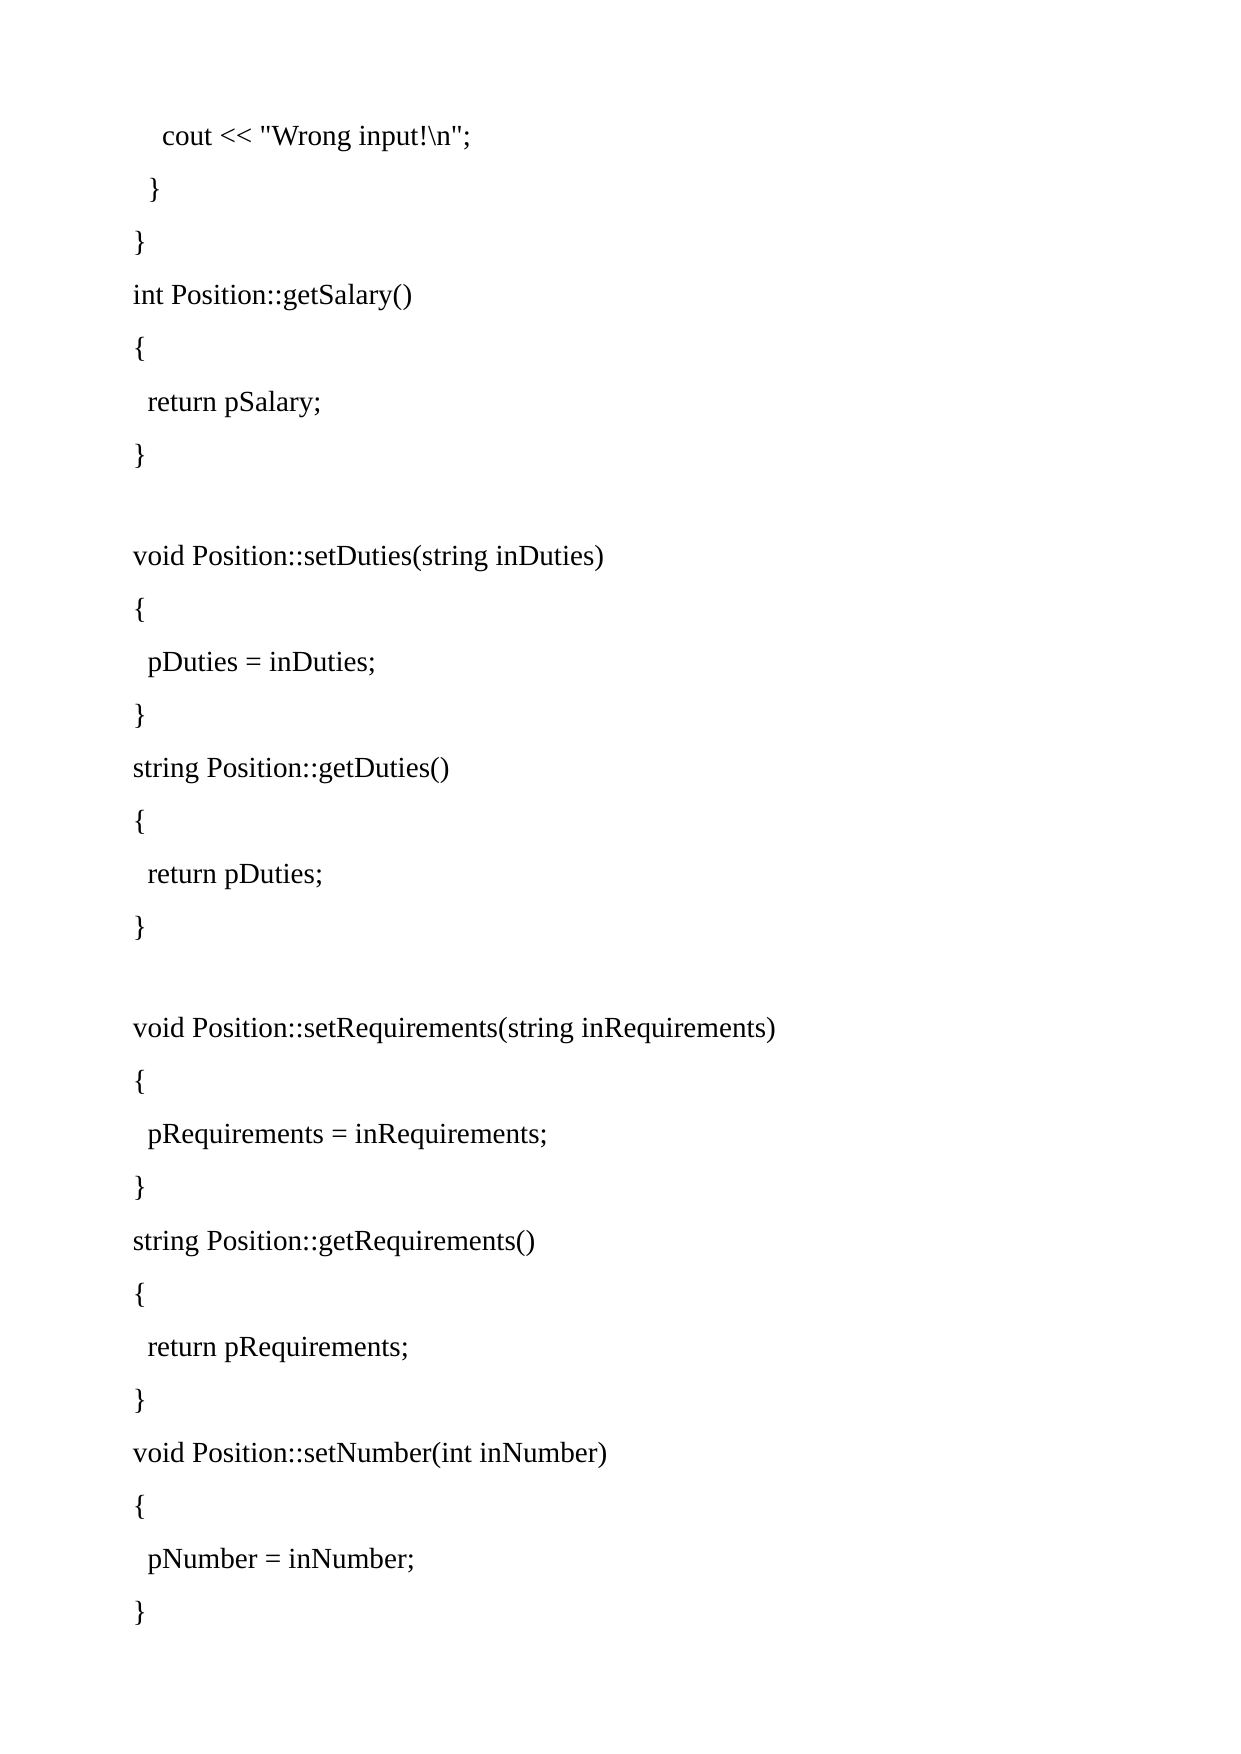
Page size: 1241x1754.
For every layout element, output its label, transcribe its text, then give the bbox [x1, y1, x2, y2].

text { [118, 1063, 1122, 1097]
text cout << "Wrong input!\n"; [118, 118, 1122, 152]
text return pSalary; [118, 384, 1122, 417]
text { [118, 803, 1122, 837]
text return pDuties; [118, 856, 1122, 890]
text } [118, 909, 1122, 943]
text string Position::getRequirements() [118, 1223, 1122, 1256]
text void Position::setDuties(string inDuties) [118, 538, 1122, 571]
text } [118, 1169, 1122, 1203]
text { [118, 331, 1122, 364]
text int Position::getSalary() [118, 277, 1122, 311]
text } [118, 171, 1122, 205]
text { [118, 591, 1122, 624]
text pNumber = inNumber; [118, 1541, 1122, 1575]
text } [118, 1382, 1122, 1416]
text void Position::setRequirements(string inRequirements) [118, 1010, 1122, 1044]
text pRequirements = inRequirements; [118, 1116, 1122, 1150]
text pDuties = inDuties; [118, 644, 1122, 677]
text string Position::getDuties() [118, 750, 1122, 784]
text } [118, 1594, 1122, 1628]
text { [118, 1488, 1122, 1522]
text } [118, 697, 1122, 731]
text } [118, 224, 1122, 258]
text void Position::setNumber(int inNumber) [118, 1435, 1122, 1469]
text } [118, 437, 1122, 470]
text return pRequirements; [118, 1329, 1122, 1362]
text { [118, 1276, 1122, 1309]
